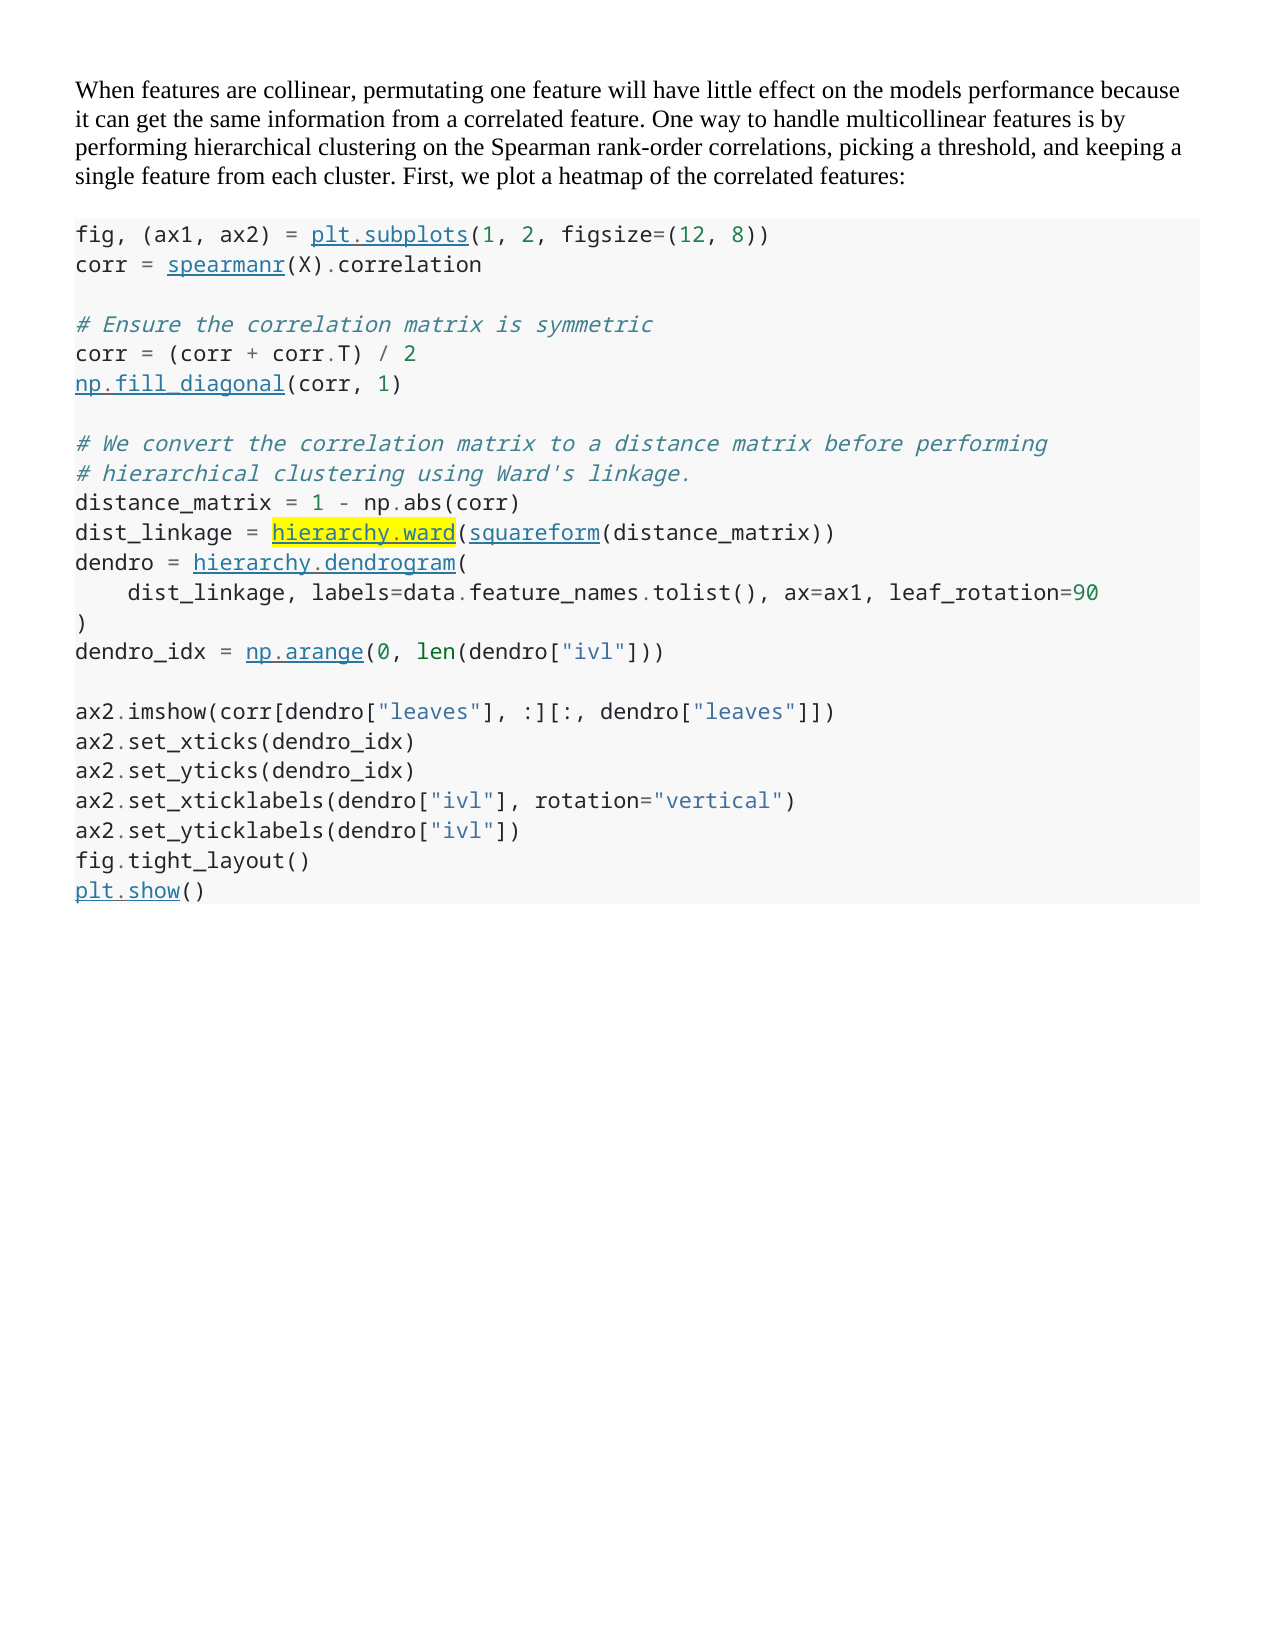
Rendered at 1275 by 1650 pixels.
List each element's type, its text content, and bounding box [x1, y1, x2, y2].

text distance_matrix = 1 - np.abs(corr) [75, 487, 1200, 517]
text ax2.imshow(corr[dendro["leaves"], :][:, dendro["leaves"]]) [75, 696, 1200, 726]
text ax2.set_yticklabels(dendro["ivl"]) [75, 815, 1200, 845]
text # hierarchical clustering using Ward's linkage. [75, 457, 1200, 487]
text dist_linkage, labels=data.feature_names.tolist(), ax=ax1, leaf_rotation=90 [75, 577, 1200, 606]
text np.fill_diagonal(corr, 1) [75, 368, 1200, 398]
text plt.show() [75, 874, 1200, 904]
text ax2.set_xticks(dendro_idx) [75, 726, 1200, 755]
text corr = (corr + corr.T) / 2 [75, 338, 1200, 368]
text # Ensure the correlation matrix is symmetric [75, 308, 1200, 338]
text # We convert the correlation matrix to a distance matrix before performing [75, 428, 1200, 457]
text When features are collinear, permutating one feature will have little effect on the models performance because it can get the same information from a correlated feature. One way to handle multicollinear features is by performing hierarchical clustering on the Spearman rank-order correlations, picking a threshold, and keeping a single feature from each cluster. First, we plot a heatmap of the correlated features: [75, 75, 1200, 190]
text dist_linkage = hierarchy.ward(squareform(distance_matrix)) [75, 517, 272, 547]
text fig.tight_layout() [75, 845, 1200, 874]
text ) [75, 606, 1200, 636]
text corr = spearmanr(X).correlation [75, 249, 1200, 279]
text dendro_idx = np.arange(0, len(dendro["ivl"])) [75, 636, 1200, 666]
text ax2.set_yticks(dendro_idx) [75, 755, 1200, 785]
text fig, (ax1, ax2) = plt.subplots(1, 2, figsize=(12, 8)) [75, 219, 1200, 249]
text dendro = hierarchy.dendrogram( [75, 547, 1200, 577]
text ax2.set_xticklabels(dendro["ivl"], rotation="vertical") [75, 785, 1200, 815]
text dist_linkage = hierarchy.ward(squareform(distance_matrix)) [456, 517, 1200, 547]
